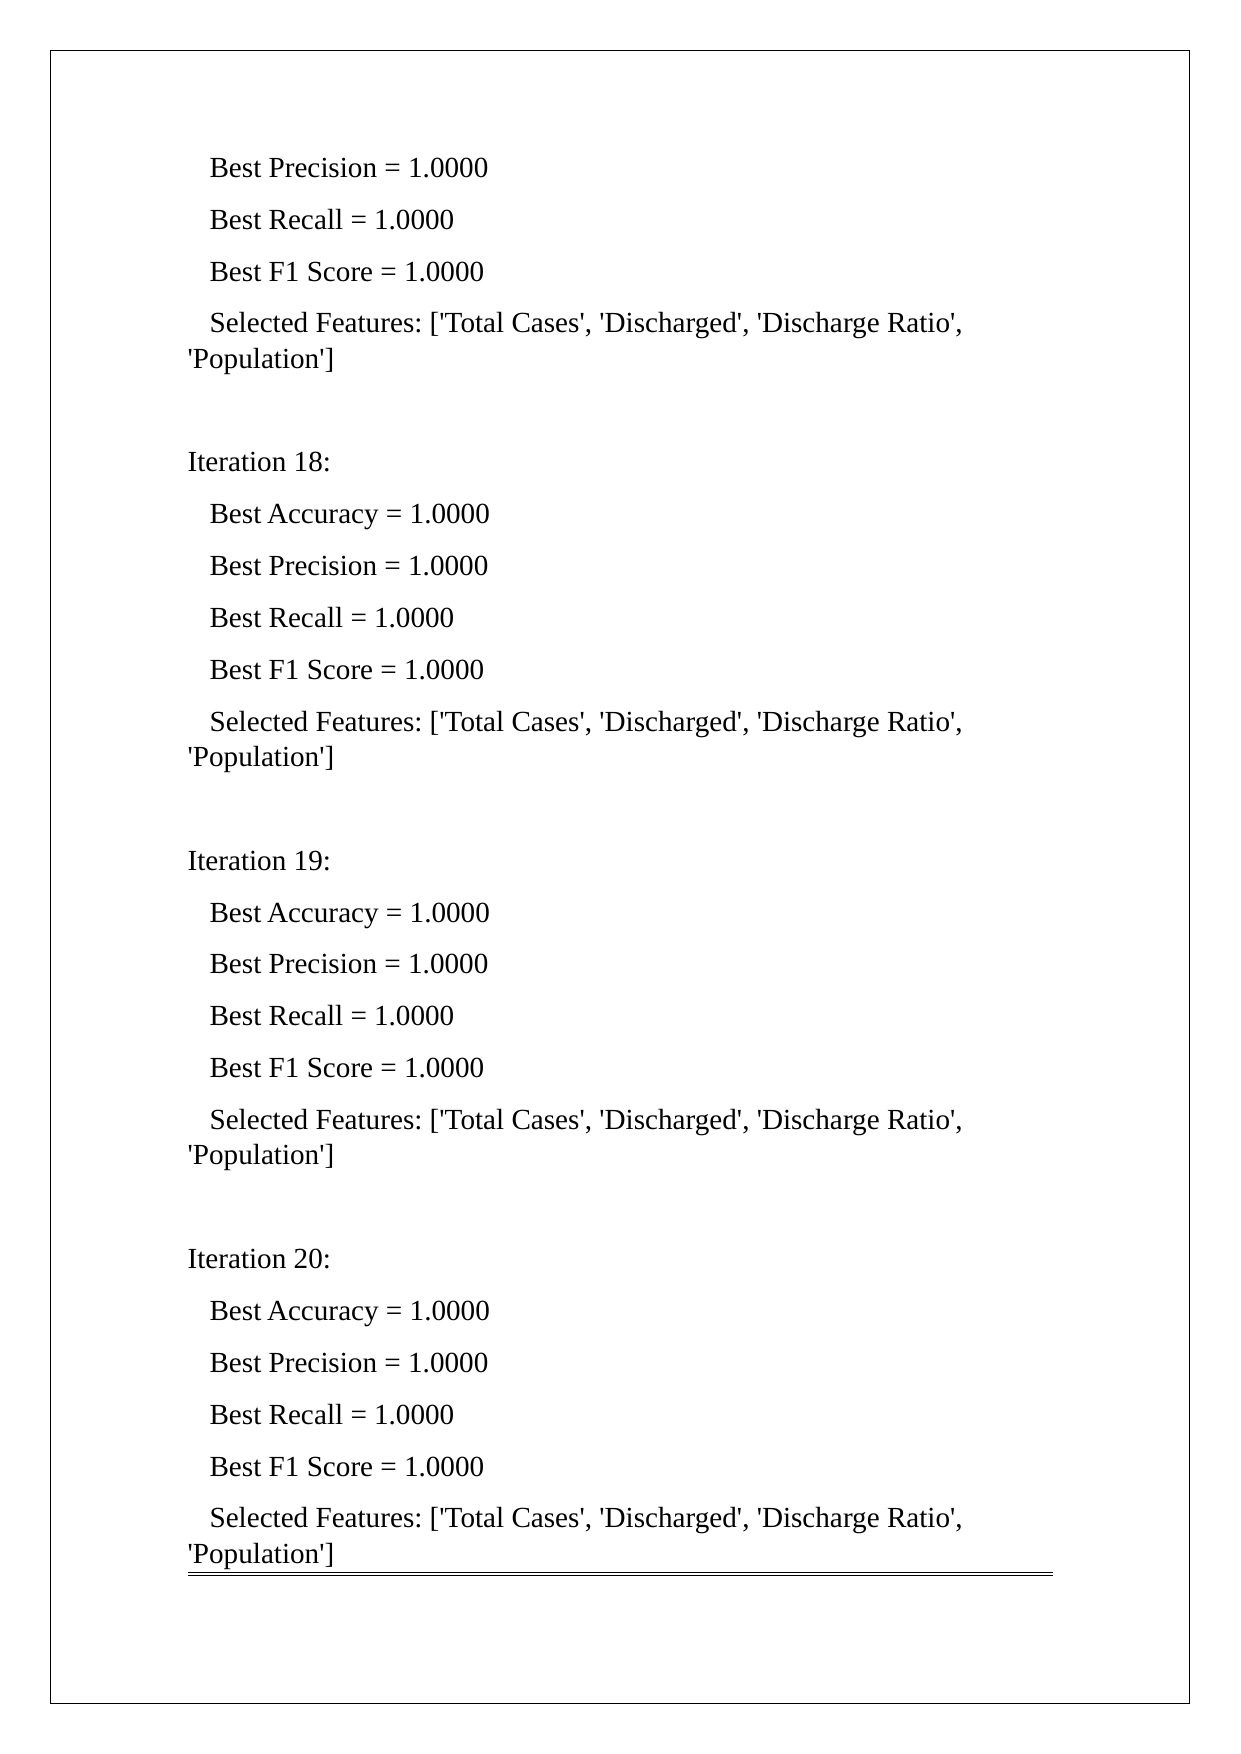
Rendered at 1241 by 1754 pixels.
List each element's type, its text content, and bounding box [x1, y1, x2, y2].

text Best Recall = 1.0000 [187, 600, 1053, 634]
text Iteration 20: [187, 1241, 1053, 1275]
text Best Accuracy = 1.0000 [187, 496, 1053, 530]
text Best Precision = 1.0000 [187, 548, 1053, 582]
text Best Recall = 1.0000 [187, 202, 1053, 235]
text Iteration 18: [187, 444, 1053, 478]
text Best Accuracy = 1.0000 [187, 1293, 1053, 1327]
text Best F1 Score = 1.0000 [187, 1449, 1053, 1482]
text Best F1 Score = 1.0000 [187, 652, 1053, 686]
text Selected Features: ['Total Cases', 'Discharged', 'Discharge Ratio', 'Population'] [187, 1102, 1053, 1171]
text Best Precision = 1.0000 [187, 947, 1053, 980]
text Best Recall = 1.0000 [187, 998, 1053, 1032]
text Best Precision = 1.0000 [187, 150, 1053, 183]
text Selected Features: ['Total Cases', 'Discharged', 'Discharge Ratio', 'Population'] [187, 704, 1053, 773]
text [187, 1501, 1053, 1576]
text Best F1 Score = 1.0000 [187, 254, 1053, 287]
text Iteration 19: [187, 843, 1053, 876]
text Best Accuracy = 1.0000 [187, 895, 1053, 928]
text Best F1 Score = 1.0000 [187, 1050, 1053, 1084]
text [187, 306, 1053, 374]
text Best Recall = 1.0000 [187, 1397, 1053, 1430]
text Best Precision = 1.0000 [187, 1345, 1053, 1378]
